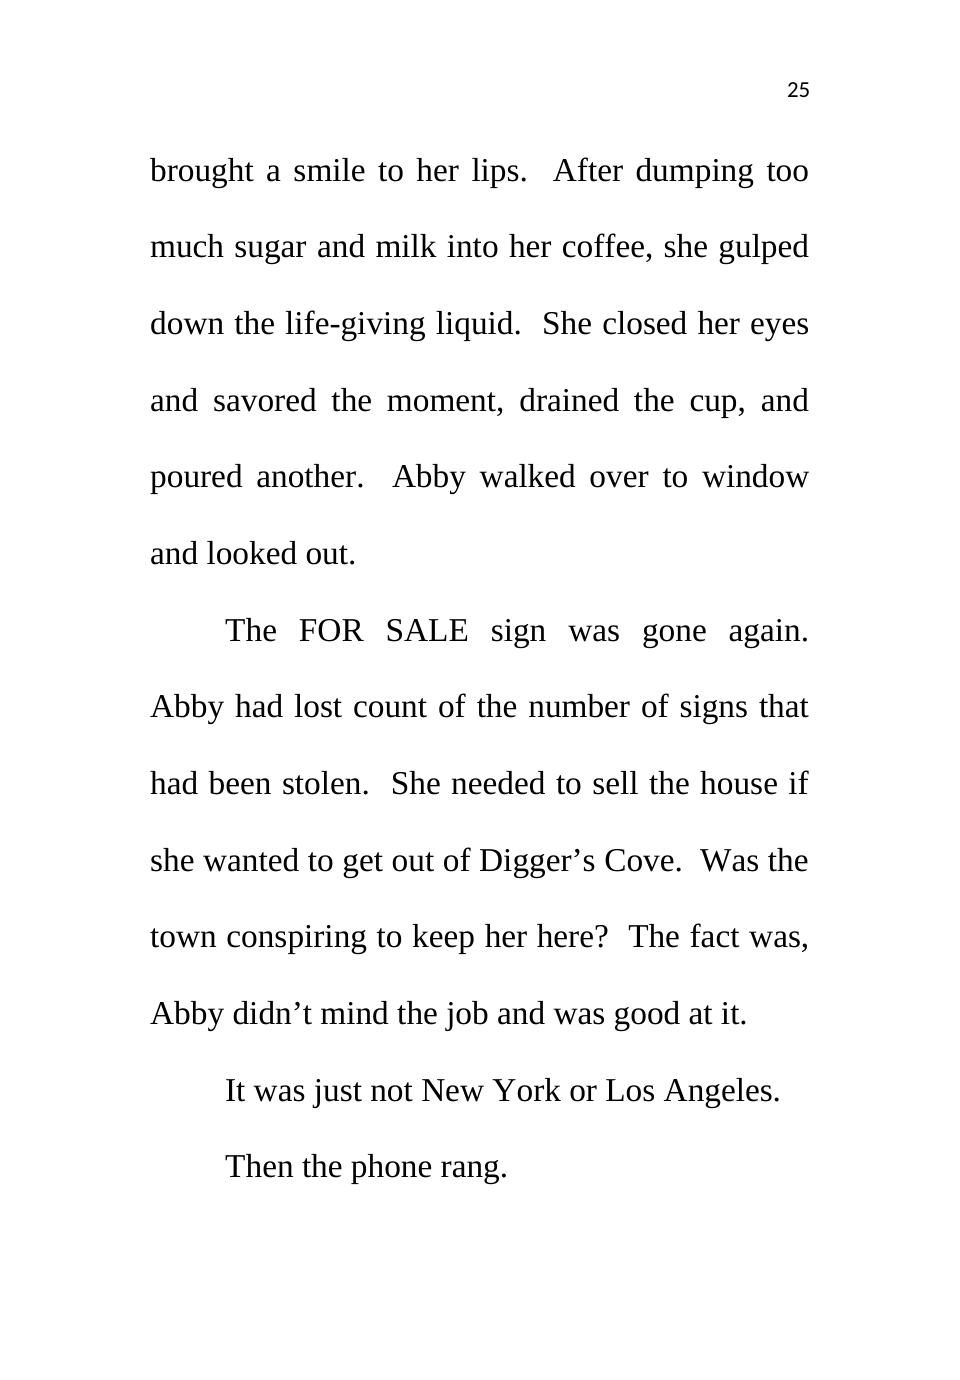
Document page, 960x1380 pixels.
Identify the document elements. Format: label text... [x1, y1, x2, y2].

text Then the phone rang. [150, 1147, 810, 1185]
text The FOR SALE sign was gone again. Abby had lost count of the number of signs that had been stolen. She needed to sell the house if she wanted to get out of Digger’s Cove. Was the town conspiring to keep her here? The fact was, Abby didn’t mind the job and was good at it. [150, 610, 810, 1032]
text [150, 150, 810, 572]
text It was just not New York or Los Angeles. [150, 1070, 810, 1108]
